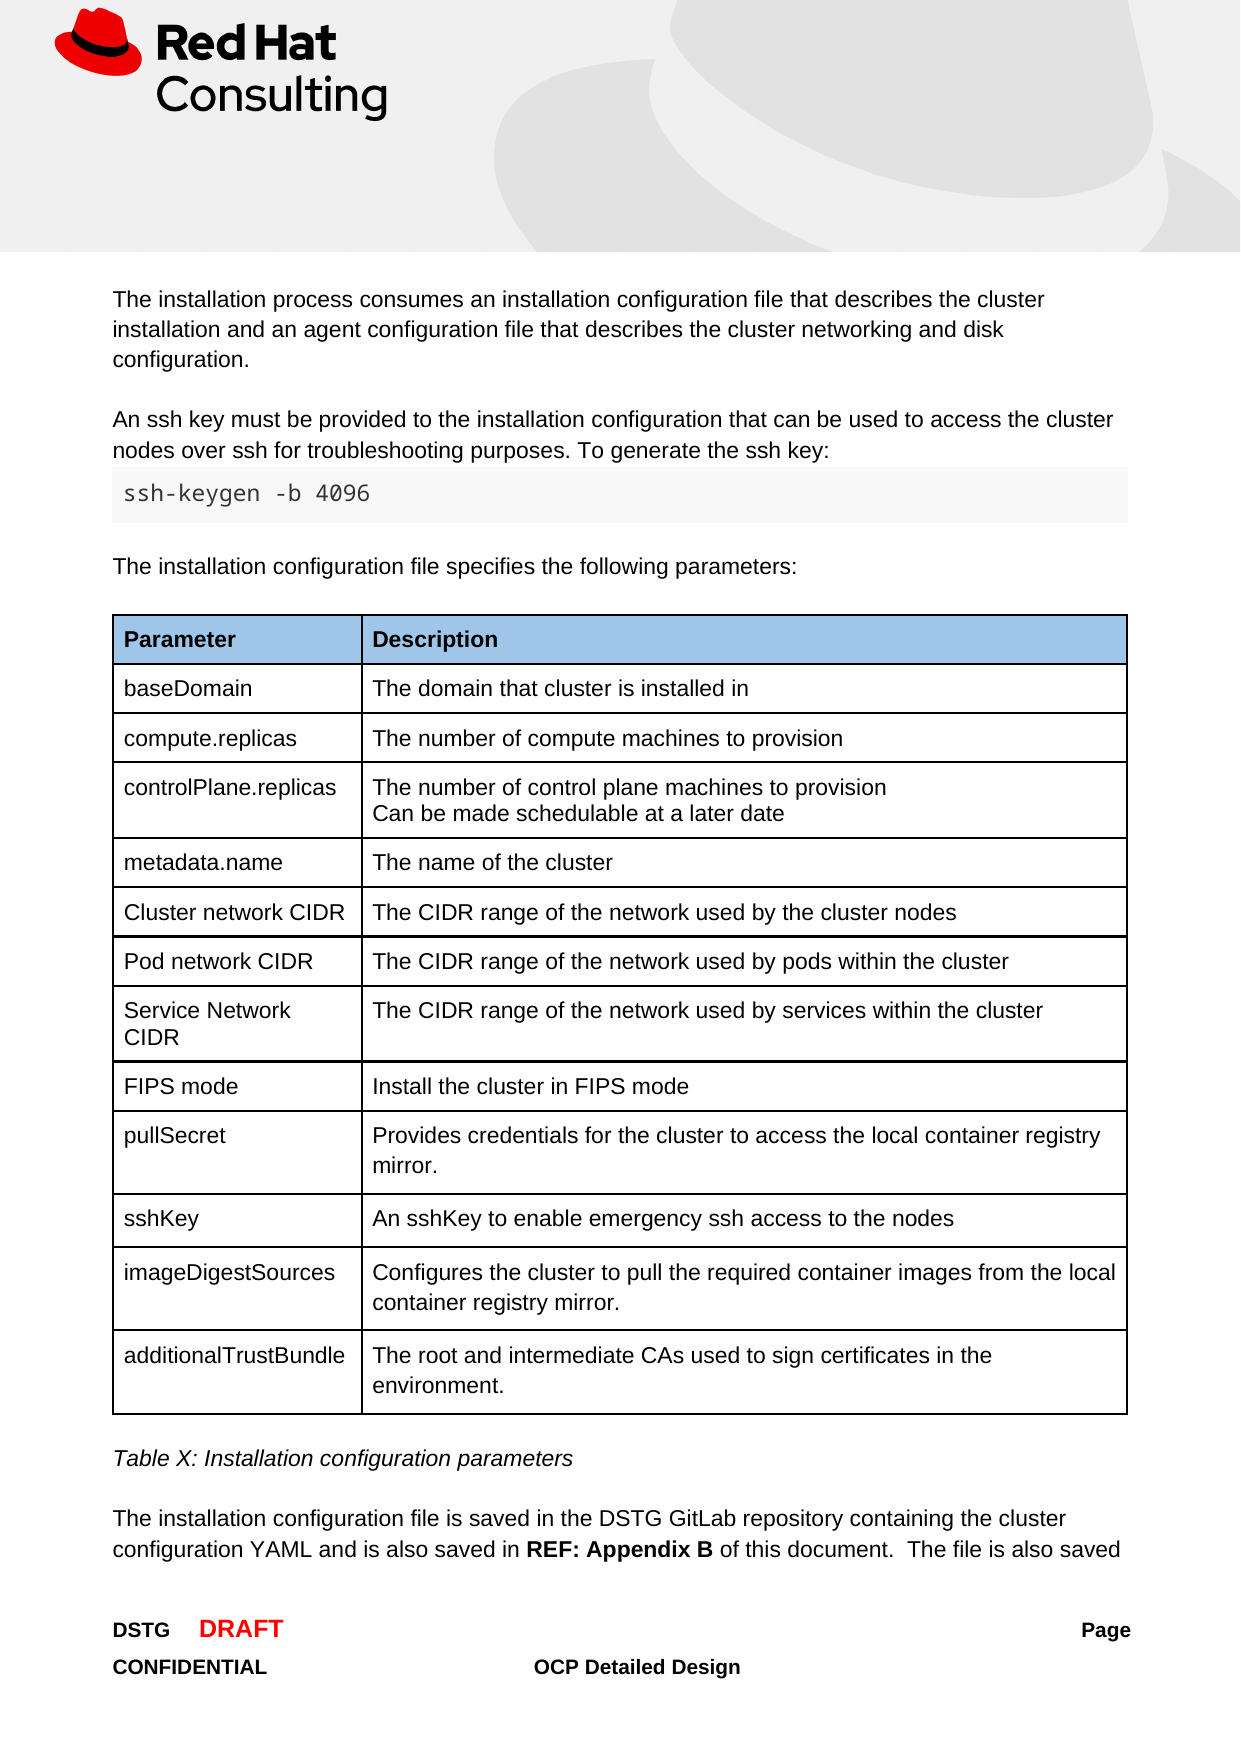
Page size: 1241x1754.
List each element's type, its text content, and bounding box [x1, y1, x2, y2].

text The installation process consumes an installation configuration file that describes the cluster installation and an agent configuration file that describes the cluster networking and disk configuration. [112, 286, 1128, 372]
table_cell compute.replicas [114, 714, 361, 761]
table_cell metadata.name [114, 839, 361, 886]
table_cell Install the cluster in FIPS mode [363, 1063, 1126, 1109]
table_cell baseDomain [114, 665, 361, 712]
table_cell The root and intermediate CAs used to sign certificates in the environment. [363, 1331, 1126, 1413]
table_cell Cluster network CIDR [114, 888, 361, 935]
table_header Description [363, 616, 1126, 663]
table_cell controlPlane.replicas [114, 763, 361, 837]
text Table X: Installation configuration parameters [112, 1445, 1128, 1471]
table_cell The domain that cluster is installed in [363, 665, 1126, 712]
table_cell sshKey [114, 1195, 361, 1246]
table_cell additionalTrustBundle [114, 1331, 361, 1413]
table_cell Pod network CIDR [114, 938, 361, 985]
table_cell imageDigestSources [114, 1248, 361, 1329]
text An ssh key must be provided to the installation configuration that can be used to access the cluster nodes over ssh for troubleshooting purposes. To generate the ssh key: [112, 406, 1128, 463]
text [112, 1505, 1128, 1562]
text The installation configuration file specifies the following parameters: [112, 553, 1128, 579]
table_header ssh-keygen -b 4096 [112, 467, 1128, 523]
picture [0, 0, 1241, 252]
table_cell The name of the cluster [363, 839, 1126, 886]
table_cell The CIDR range of the network used by pods within the cluster [363, 938, 1126, 985]
table_cell An sshKey to enable emergency ssh access to the nodes [363, 1195, 1126, 1246]
table_cell pullSecret [114, 1112, 361, 1193]
table_cell The CIDR range of the network used by the cluster nodes [363, 888, 1126, 935]
table_cell The number of compute machines to provision [363, 714, 1126, 761]
table_cell Service Network CIDR [114, 987, 361, 1060]
table_header Parameter [114, 616, 361, 663]
table_cell Configures the cluster to pull the required container images from the local container registry mirror. [363, 1248, 1126, 1329]
table_cell The number of control plane machines to provision Can be made schedulable at a later date [363, 763, 1126, 837]
table_cell Provides credentials for the cluster to access the local container registry mirror. [363, 1112, 1126, 1193]
table_cell FIPS mode [114, 1063, 361, 1109]
table_cell The CIDR range of the network used by services within the cluster [363, 987, 1126, 1060]
